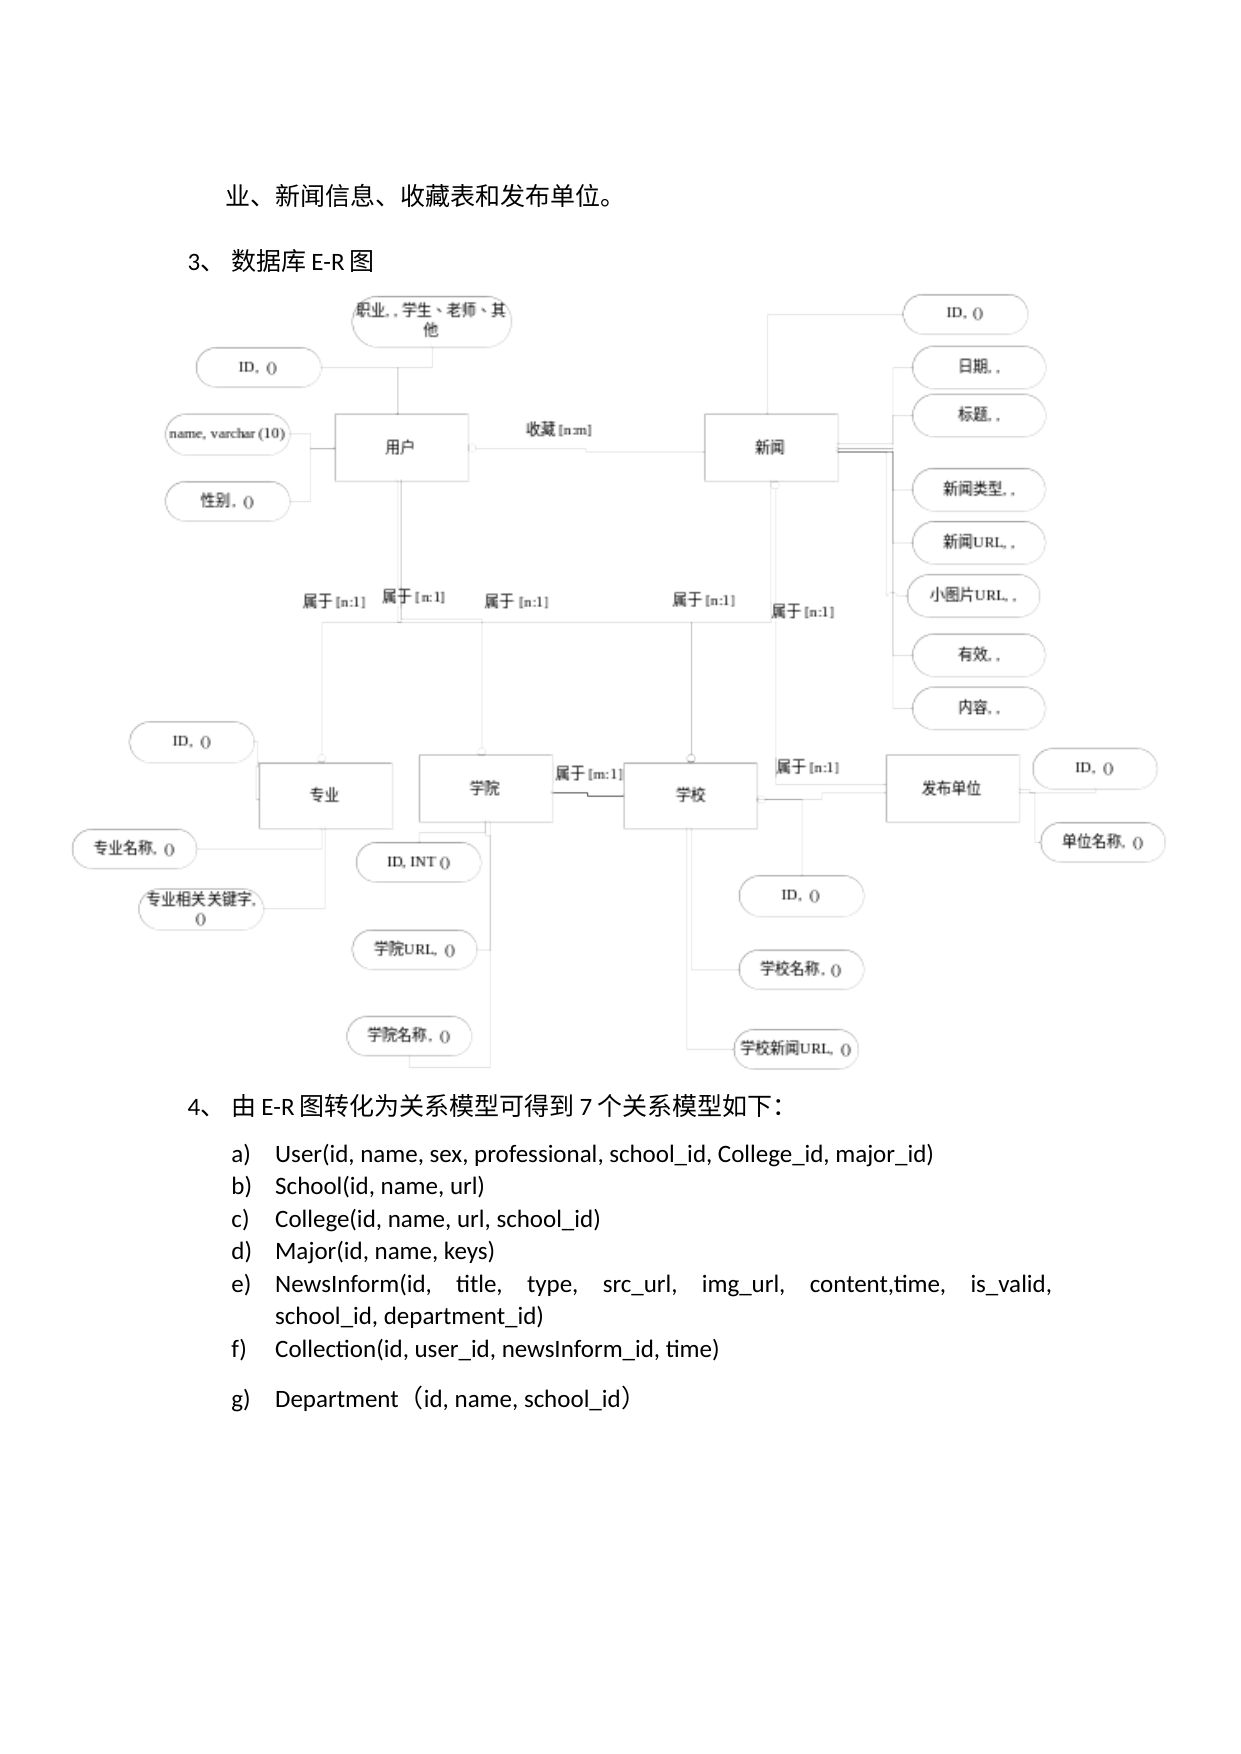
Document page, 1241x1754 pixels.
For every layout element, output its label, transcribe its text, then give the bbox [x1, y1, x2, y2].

list Major(id, name, keys) [231, 1234, 1053, 1267]
list School(id, name, url) [231, 1169, 1053, 1202]
list NewsInform(id, title, type, src_url, img_url, content,time, is_valid, school_id, department_id) [231, 1267, 1053, 1332]
list College(id, name, url, school_id) [231, 1202, 1053, 1234]
list User(id, name, sex, professional, school_id, College_id, major_id) [231, 1137, 1053, 1169]
list Collection(id, user_id, newsInform_id, time) [231, 1332, 1053, 1364]
list 由E-R图转化为关系模型可得到7个关系模型如下： [187, 1072, 1053, 1137]
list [187, 162, 1053, 227]
list 数据库E-R图 [187, 227, 1053, 292]
list Department（id, name, school_id） [231, 1364, 1053, 1429]
